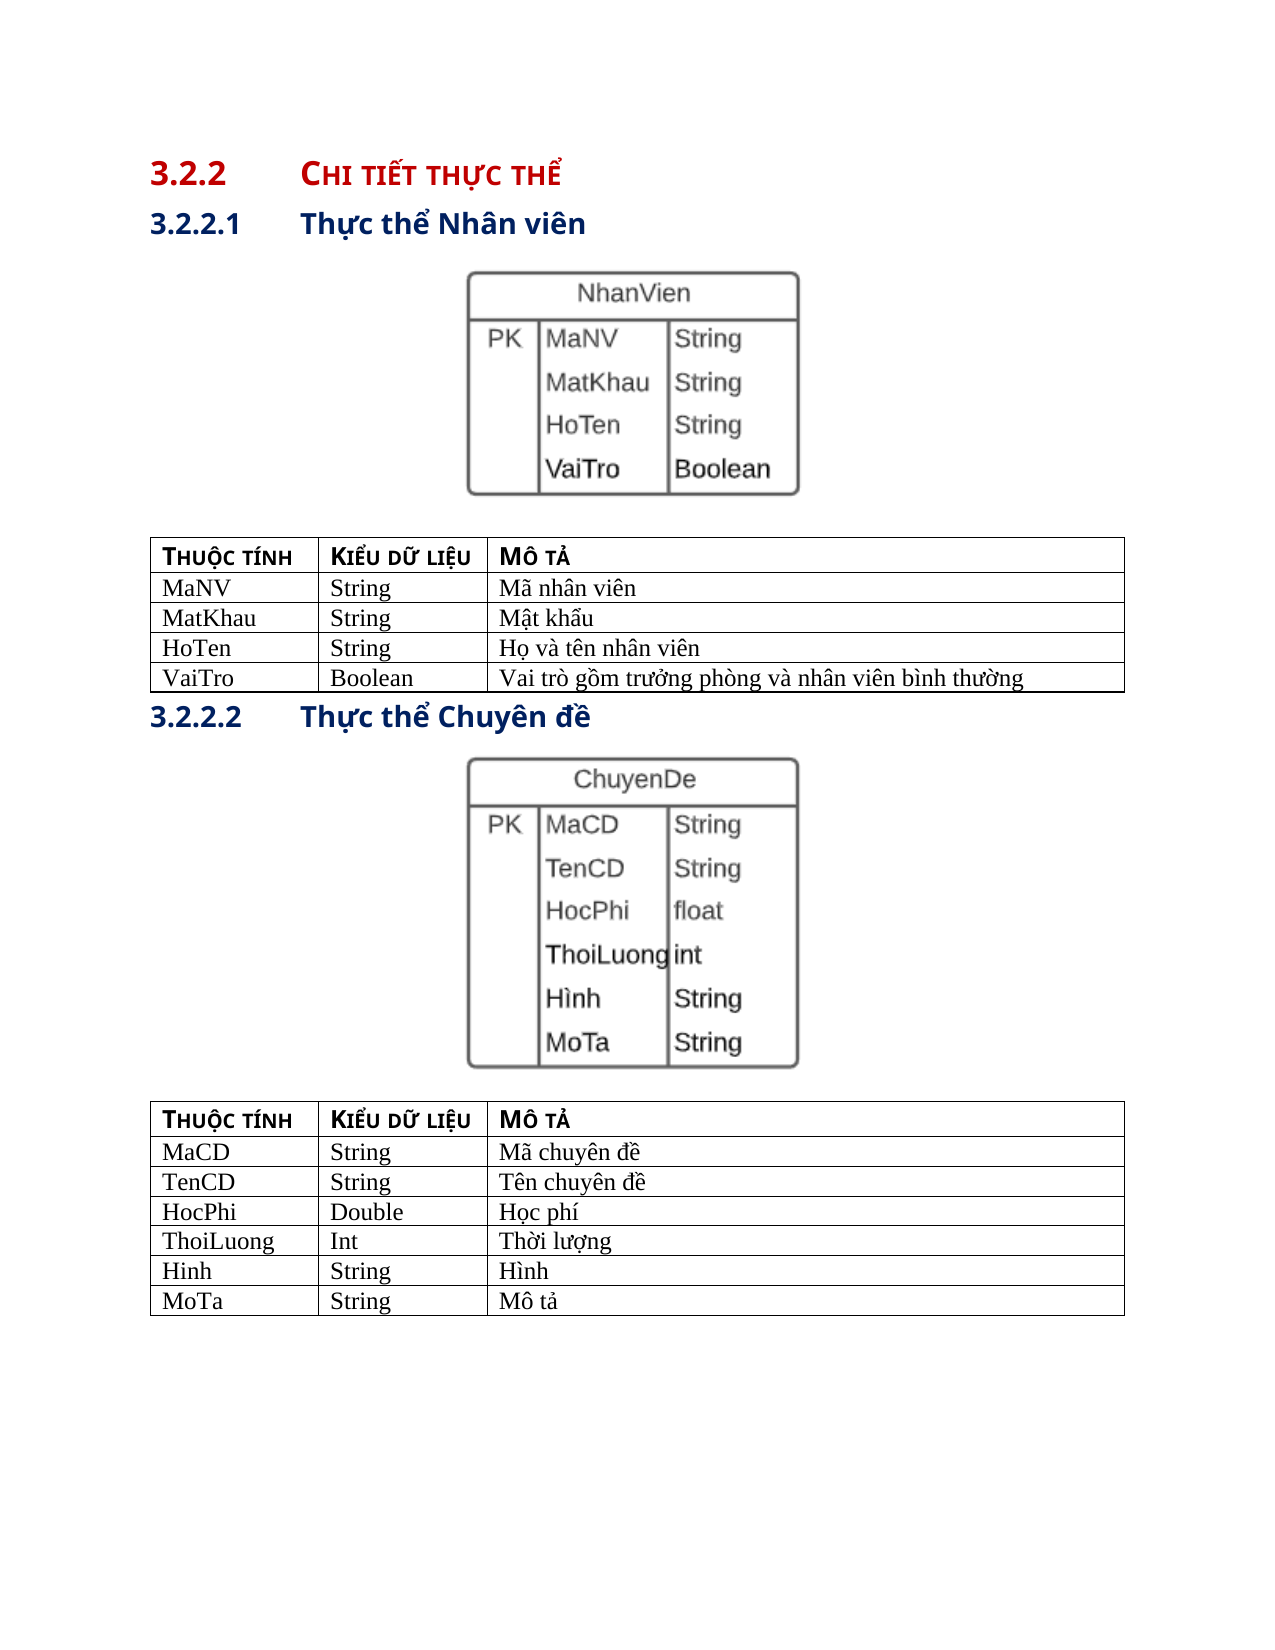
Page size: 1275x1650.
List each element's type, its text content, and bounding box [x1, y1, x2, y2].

table_cell Họ và tên nhân viên [488, 633, 1124, 662]
table_cell TenCD [151, 1167, 318, 1196]
table_cell Hinh [151, 1256, 318, 1285]
subtitle Chi tiết thực thể [150, 150, 1125, 195]
table_cell String [319, 1286, 487, 1315]
table_cell String [319, 603, 487, 632]
table_cell Tên chuyên đề [488, 1167, 1124, 1196]
table_cell VaiTro [151, 663, 318, 691]
table_cell HocPhi [151, 1197, 318, 1225]
table_cell Mật khẩu [488, 603, 1124, 632]
table_cell String [319, 573, 487, 602]
table_cell String [319, 633, 487, 662]
table_cell MaCD [151, 1137, 318, 1166]
subtitle Thực thể Nhân viên [150, 203, 1125, 243]
table_cell Mã chuyên đề [488, 1137, 1124, 1166]
table_header Thuộc tính [151, 1102, 318, 1136]
table_cell Int [319, 1226, 487, 1255]
picture [450, 739, 826, 1082]
table_cell HoTen [151, 633, 318, 662]
table_cell Hình [488, 1256, 1124, 1285]
table_cell Boolean [319, 663, 487, 691]
table_header Kiểu dữ liệu [319, 538, 487, 572]
table_cell ThoiLuong [151, 1226, 318, 1255]
table_header Mô tả [488, 1102, 1124, 1136]
table_cell Học phí [488, 1197, 1124, 1225]
table_cell Mã nhân viên [488, 573, 1124, 602]
table_cell Double [319, 1197, 487, 1225]
table_cell String [319, 1256, 487, 1285]
table_cell MaNV [151, 573, 318, 602]
table_cell Vai trò gồm trưởng phòng và nhân viên bình thường [488, 663, 1124, 691]
table_header Kiểu dữ liệu [319, 1102, 487, 1136]
table_cell String [319, 1167, 487, 1196]
table_cell Thời lượng [488, 1226, 1124, 1255]
table_cell String [319, 1137, 487, 1166]
picture [453, 246, 822, 518]
table_cell Mô tả [488, 1286, 1124, 1315]
table_cell MoTa [151, 1286, 318, 1315]
table_header Thuộc tính [151, 538, 318, 572]
subtitle Thực thể Chuyên đề [150, 697, 1125, 736]
table_header Mô tả [488, 538, 1124, 572]
table_cell MatKhau [151, 603, 318, 632]
